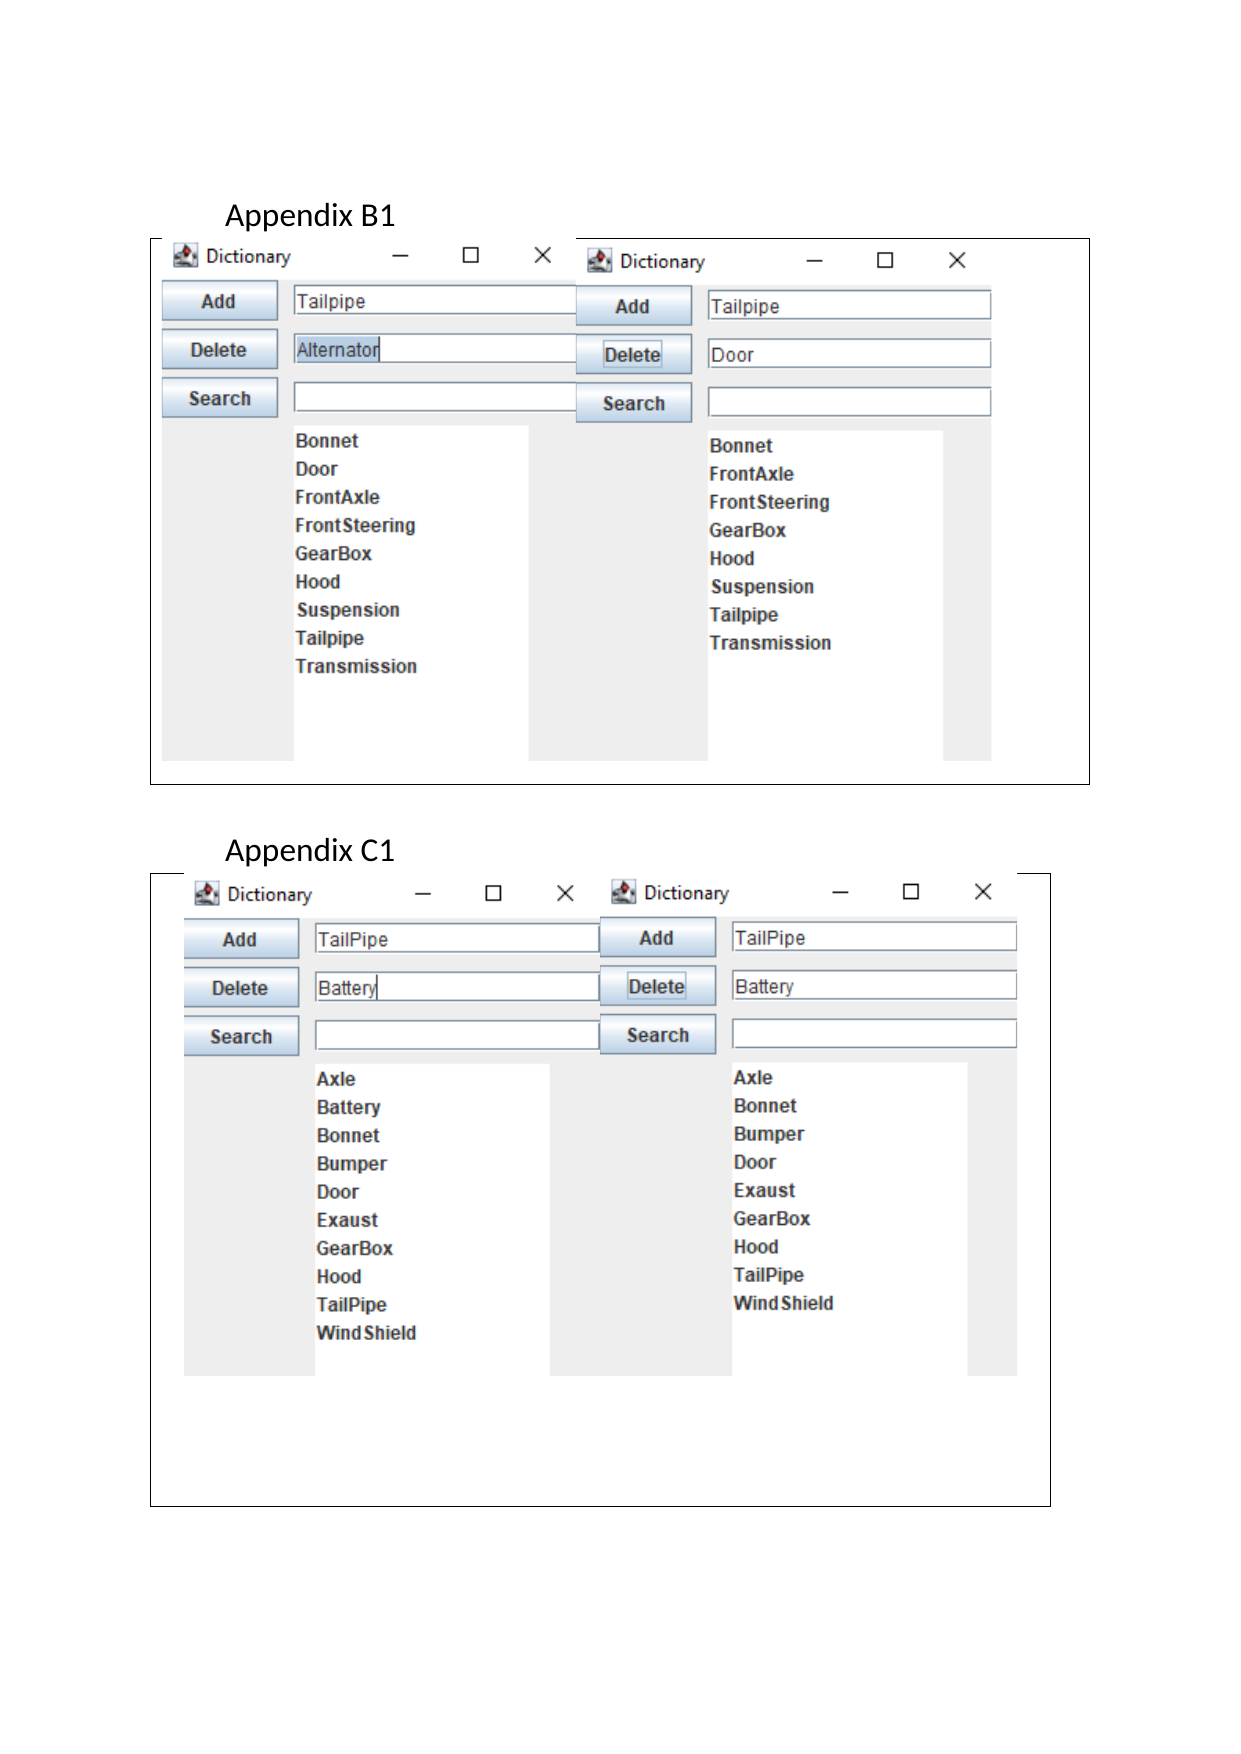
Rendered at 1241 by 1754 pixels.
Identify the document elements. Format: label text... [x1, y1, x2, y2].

text Appendix B1 [150, 194, 1090, 235]
picture [184, 873, 1018, 1376]
text Appendix C1 [150, 828, 1090, 869]
table_header [151, 874, 1050, 1506]
picture [161, 238, 992, 761]
table_header [151, 239, 1089, 783]
